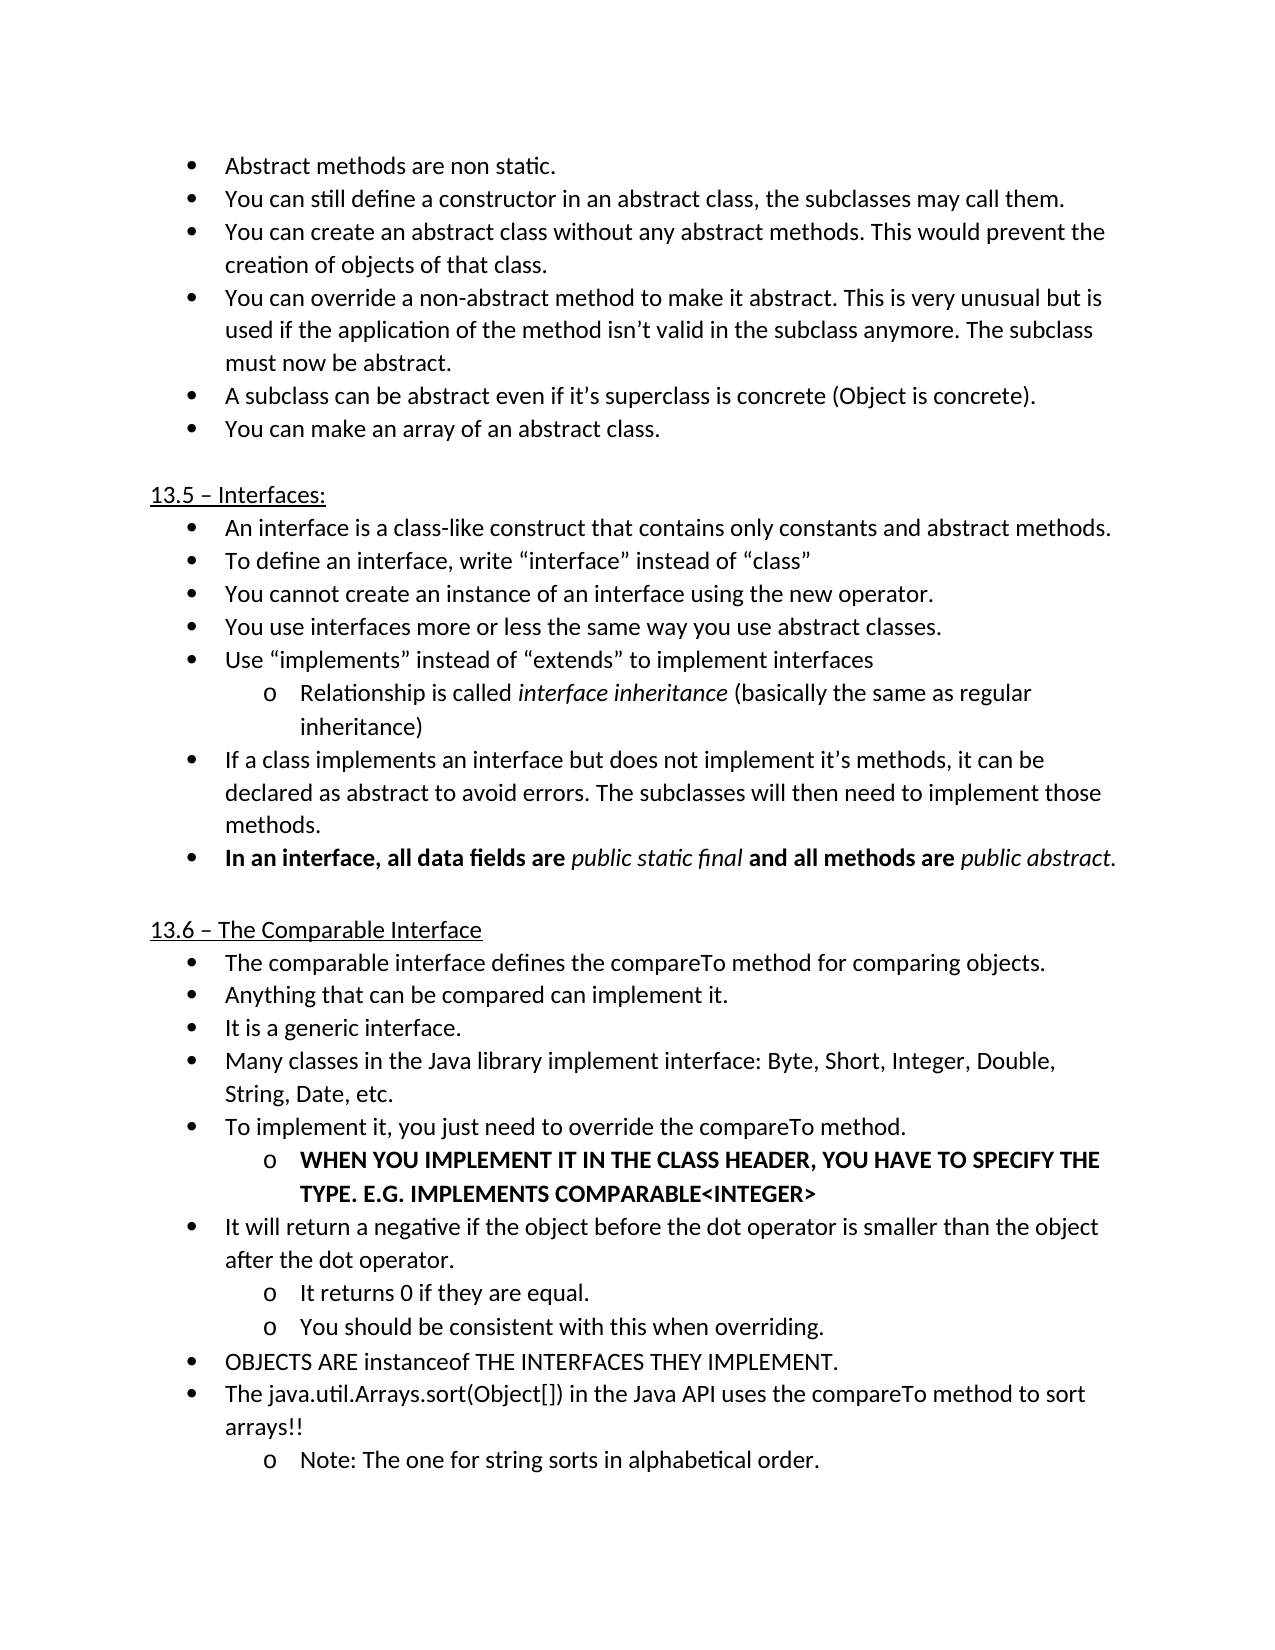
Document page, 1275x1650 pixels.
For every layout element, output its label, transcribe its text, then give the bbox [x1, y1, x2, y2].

list It will return a negative if the object before the dot operator is smaller than the object after the dot operator. [187, 1211, 1125, 1275]
list You cannot create an instance of an interface using the new operator. [187, 578, 1125, 608]
list It is a generic interface. [187, 1013, 1125, 1043]
list OBJECTS ARE instanceof THE INTERFACES THEY IMPLEMENT. [187, 1346, 1125, 1376]
list To implement it, you just need to override the compareTo method. [187, 1111, 1125, 1142]
list You should be consistent with this when overriding. [262, 1311, 1125, 1343]
list In an interface, all data fields are public static final and all methods are public abstract. [187, 842, 1125, 873]
list Many classes in the Java library implement interface: Byte, Short, Integer, Double, String, Date, etc. [187, 1046, 1125, 1109]
list You use interfaces more or less the same way you use abstract classes. [187, 611, 1125, 641]
list The java.util.Arrays.sort(Object[]) in the Java API uses the compareTo method to sort arrays!! [187, 1379, 1125, 1442]
text 13.5 – Interfaces: [150, 479, 1125, 510]
list WHEN YOU IMPLEMENT IT IN THE CLASS HEADER, YOU HAVE TO SPECIFY THE TYPE. E.G. IMPLEMENTS COMPARABLE<INTEGER> [262, 1144, 1125, 1209]
list You can create an abstract class without any abstract methods. This would prevent the creation of objects of that class. [187, 216, 1125, 279]
list The comparable interface defines the compareTo method for comparing objects. [187, 947, 1125, 977]
list You can make an array of an abstract class. [187, 413, 1125, 444]
list Note: The one for string sorts in alphabetical order. [262, 1444, 1125, 1476]
list It returns 0 if they are equal. [262, 1277, 1125, 1309]
list A subclass can be abstract even if it’s superclass is concrete (Object is concrete). [187, 380, 1125, 411]
list If a class implements an interface but does not implement it’s methods, it can be declared as abstract to avoid errors. The subclasses will then need to implement those methods. [187, 744, 1125, 840]
list Anything that can be compared can implement it. [187, 980, 1125, 1010]
list Use “implements” instead of “extends” to implement interfaces [187, 644, 1125, 674]
list You can still define a constructor in an abstract class, the subclasses may call them. [187, 183, 1125, 213]
list An interface is a class-like construct that contains only constants and abstract methods. [187, 512, 1125, 543]
list You can override a non-abstract method to make it abstract. This is very unusual but is used if the application of the method isn’t valid in the subclass anymore. The subclass must now be abstract. [187, 282, 1125, 378]
list Abstract methods are non static. [187, 150, 1125, 181]
list To define an interface, write “interface” instead of “class” [187, 545, 1125, 576]
text 13.6 – The Comparable Interface [150, 914, 1125, 944]
list Relationship is called interface inheritance (basically the same as regular inheritance) [262, 677, 1125, 741]
